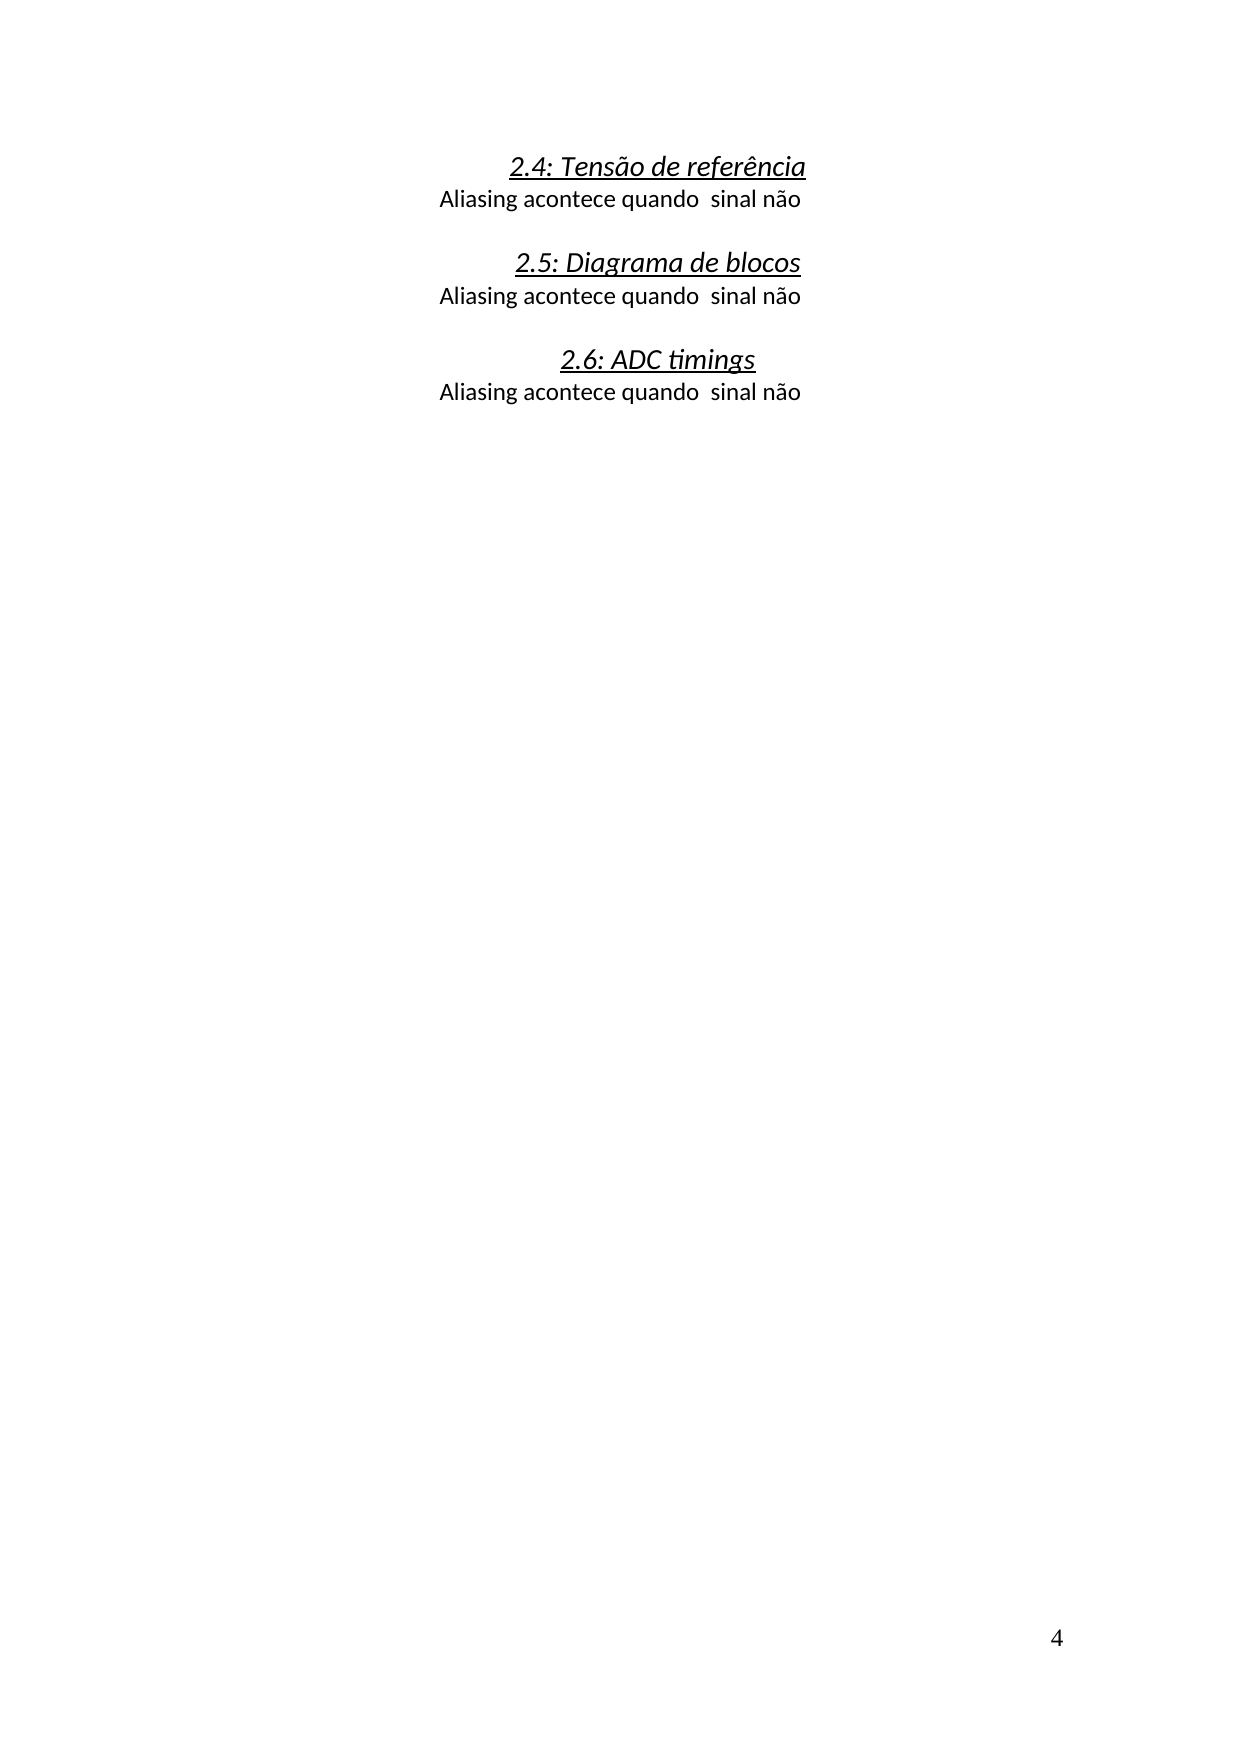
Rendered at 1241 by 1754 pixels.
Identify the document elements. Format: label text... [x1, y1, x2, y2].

text 2.5: Diagrama de blocos [252, 244, 1063, 280]
text Aliasing acontece quando sinal não [177, 183, 1063, 214]
text Aliasing acontece quando sinal não [177, 280, 1063, 310]
text 2.6: ADC timings [252, 341, 1063, 377]
text 2.4: Tensão de referência [252, 148, 1063, 183]
text Aliasing acontece quando sinal não [177, 377, 1063, 407]
